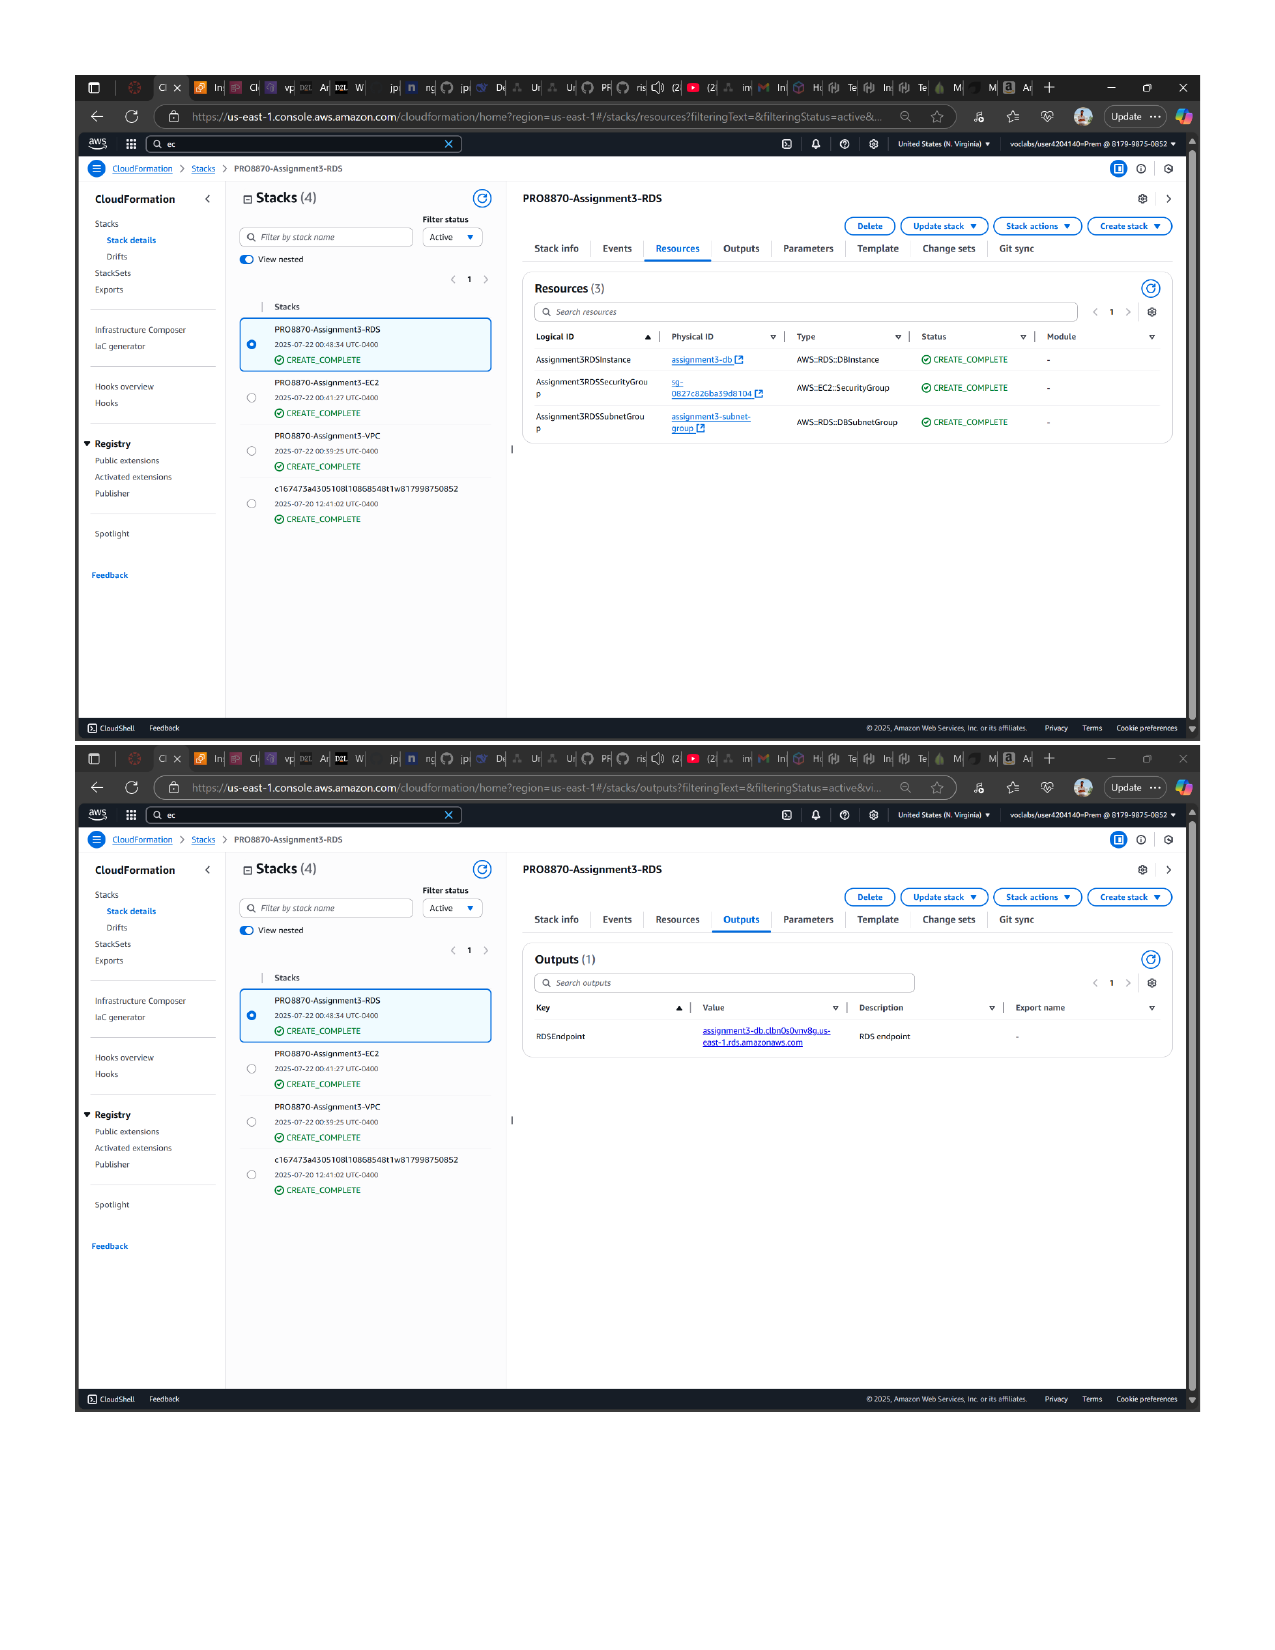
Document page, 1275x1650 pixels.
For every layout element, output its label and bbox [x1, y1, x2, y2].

picture [75, 745, 1200, 1412]
picture [75, 75, 1200, 741]
